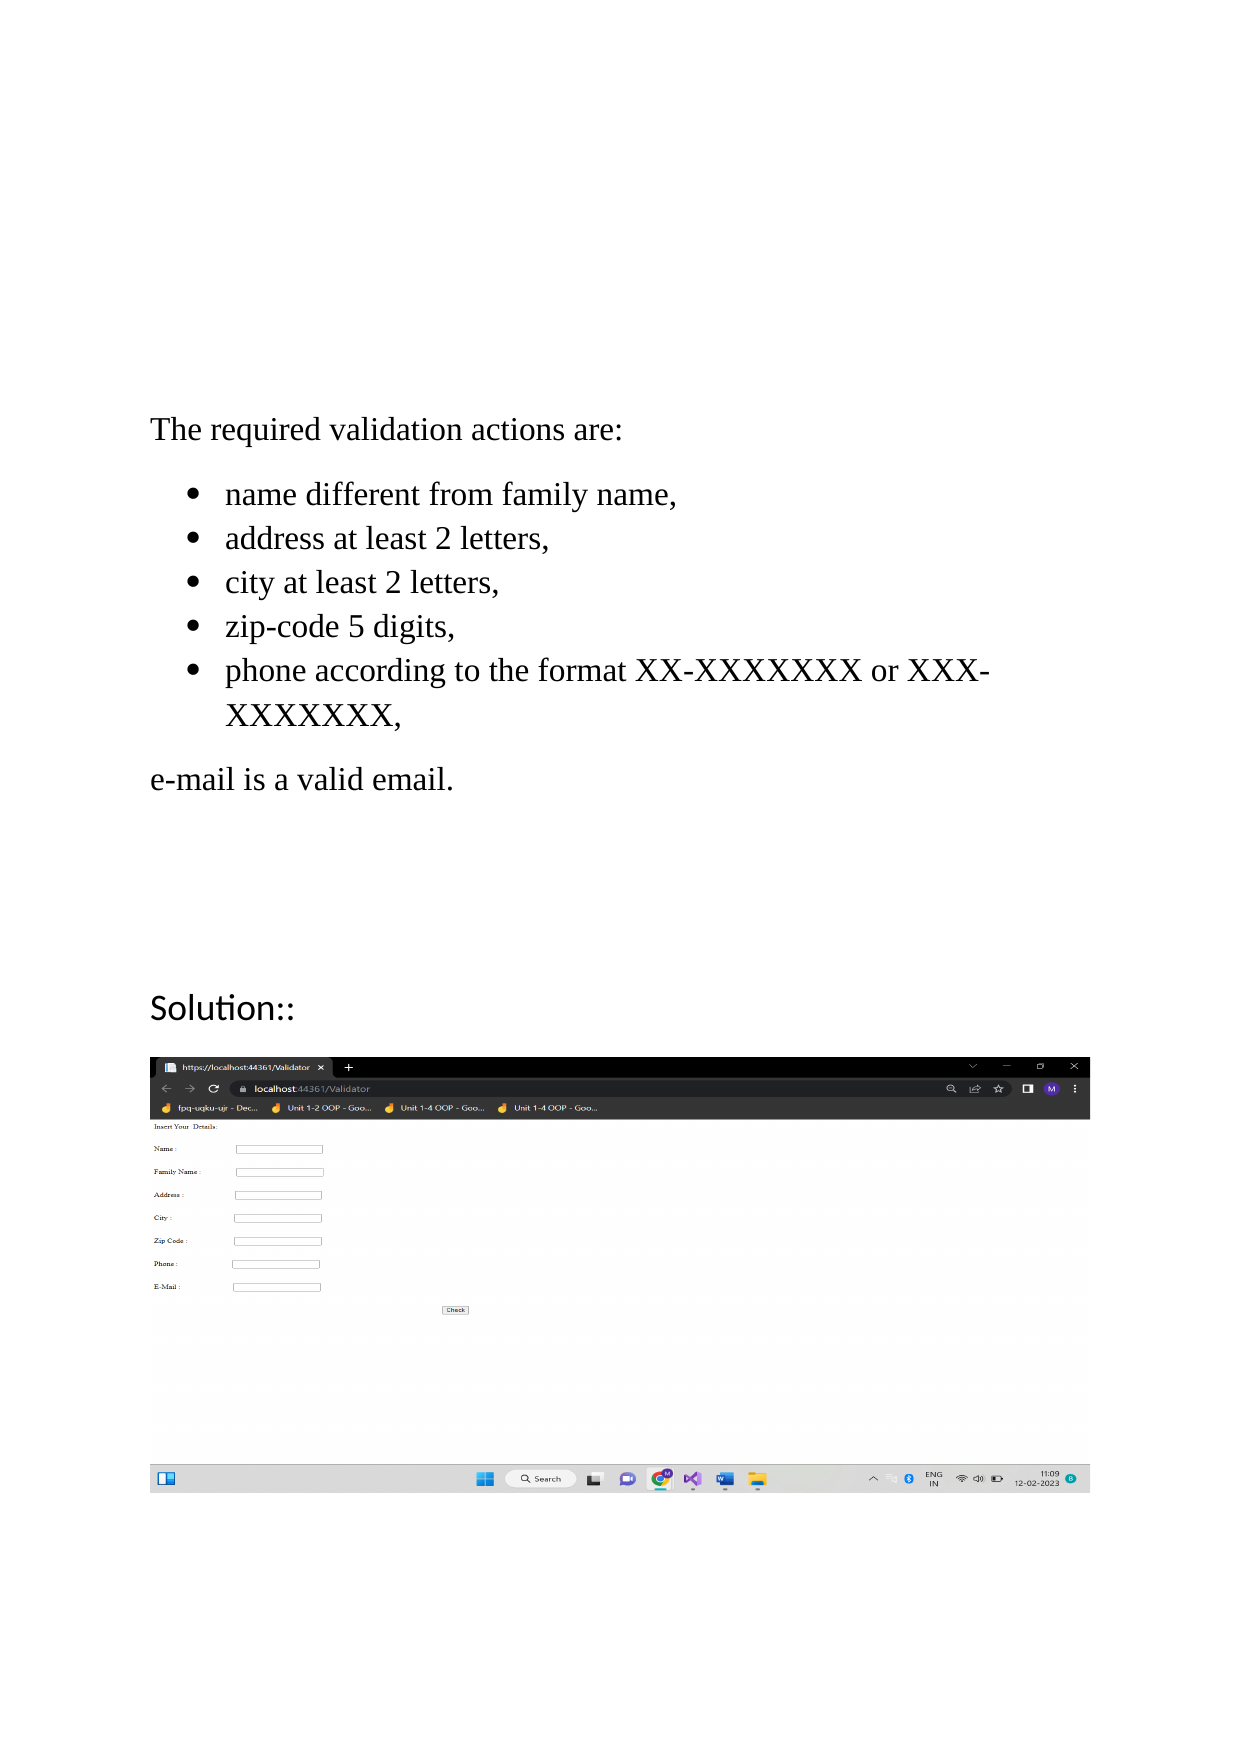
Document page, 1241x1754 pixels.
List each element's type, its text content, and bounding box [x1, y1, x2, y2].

text e-mail is a valid email. [150, 760, 1090, 798]
picture [150, 1057, 1091, 1493]
list address at least 2 letters, [187, 518, 1090, 557]
list city at least 2 letters, [187, 563, 1090, 601]
list phone according to the format XX-XXXXXXX or XXX-XXXXXXX, [187, 651, 1090, 733]
text Solution:: [150, 984, 1090, 1029]
text The required validation actions are: [150, 409, 1090, 448]
list name different from family name, [187, 474, 1090, 513]
list zip-code 5 digits, [187, 607, 1090, 645]
